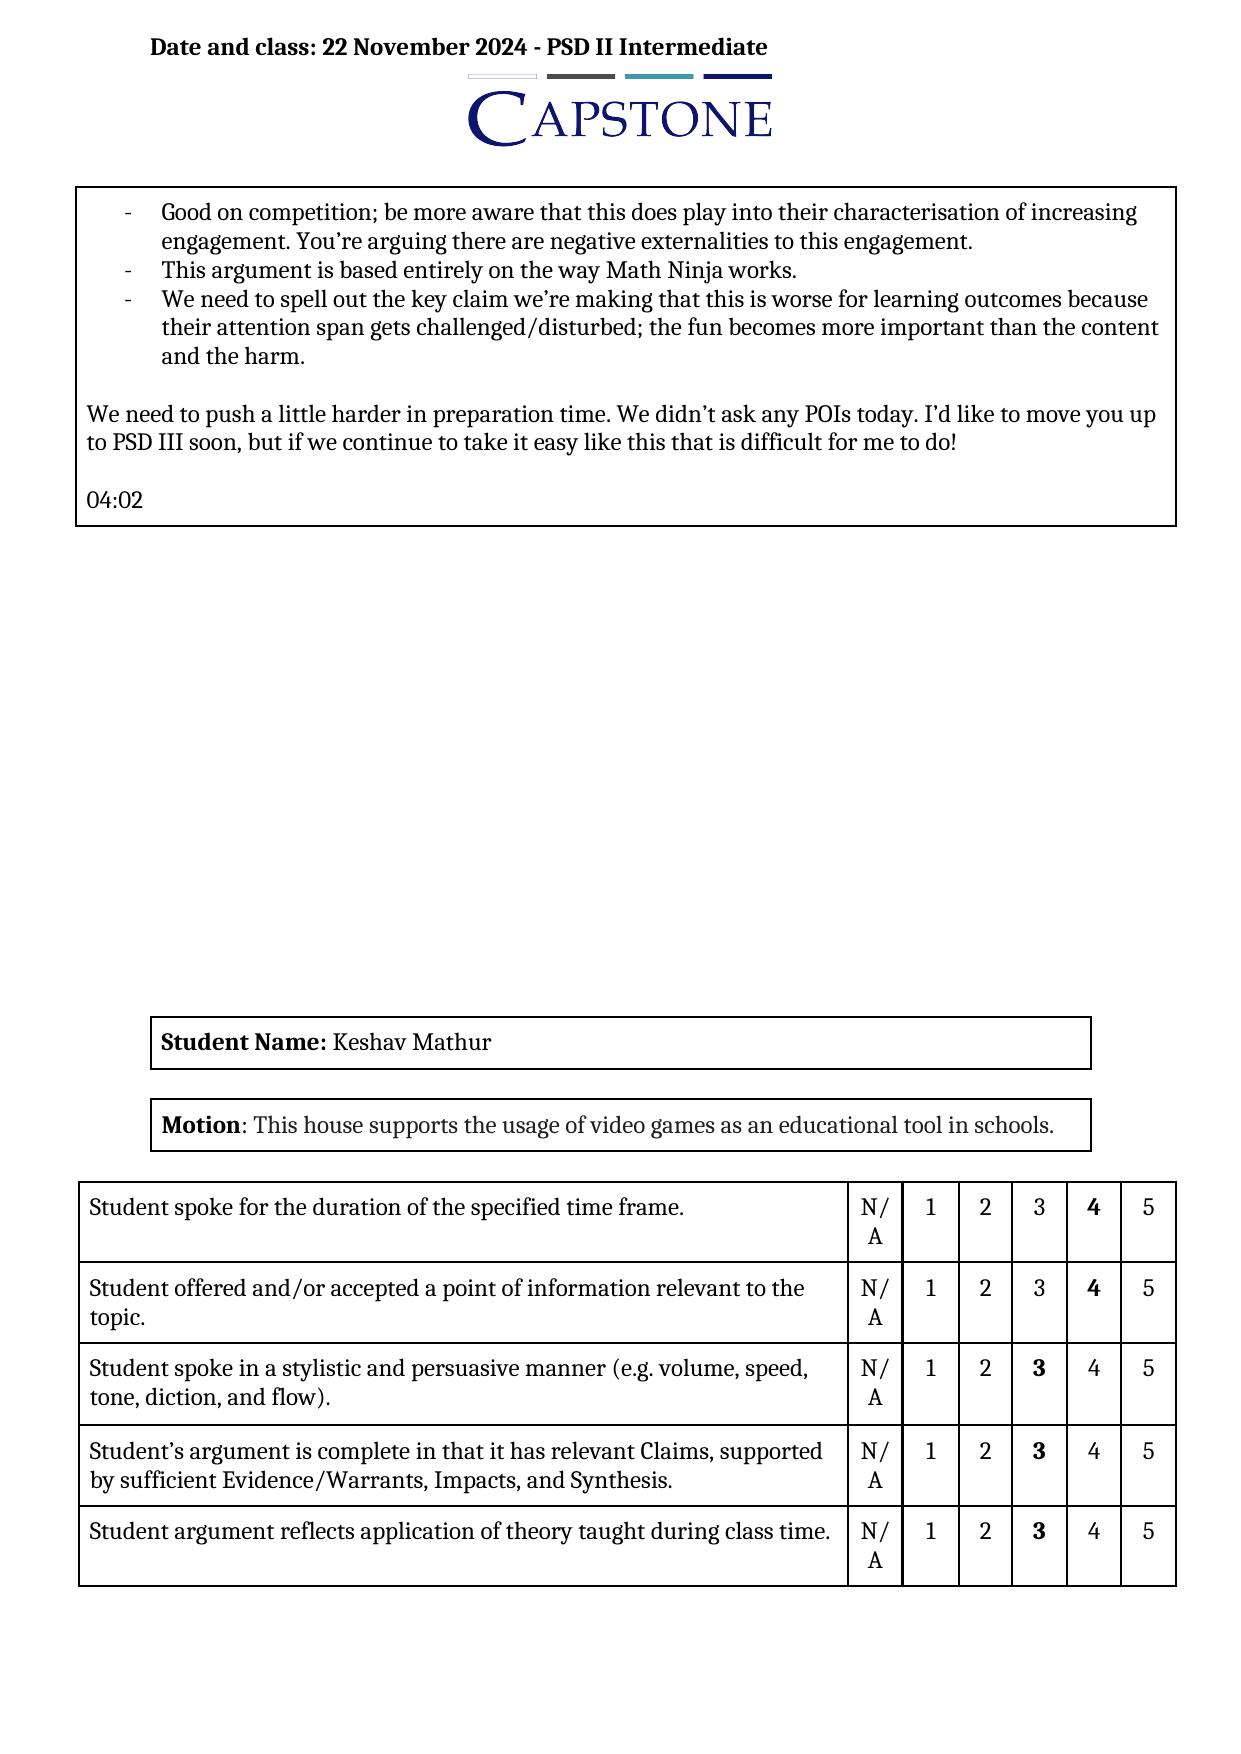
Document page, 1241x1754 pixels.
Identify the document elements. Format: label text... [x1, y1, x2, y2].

table_cell 3 [1013, 1507, 1066, 1585]
table_cell N/A [849, 1507, 901, 1585]
table_cell 3 [1013, 1426, 1066, 1505]
table_header Student Name: Keshav Mathur [152, 1018, 1090, 1067]
table_header Student spoke for the duration of the specified time frame. [80, 1183, 847, 1261]
table_cell 1 [904, 1507, 958, 1585]
table_cell 2 [960, 1507, 1011, 1585]
table_cell 4 [1068, 1507, 1120, 1585]
table_cell 2 [960, 1344, 1011, 1424]
table_header 1 [904, 1183, 958, 1261]
table_cell 3 [1013, 1263, 1066, 1342]
table_header 4 [1068, 1183, 1120, 1261]
picture [460, 66, 781, 153]
table_cell Student’s argument is complete in that it has relevant Claims, supported by sufficient Evidence/Warrants, Impacts, and Synthesis. [80, 1426, 847, 1505]
table_cell N/A [849, 1263, 901, 1342]
table_cell 3 [1013, 1344, 1066, 1424]
table_cell Student spoke in a stylistic and persuasive manner (e.g. volume, speed, tone, diction, and flow). [80, 1344, 847, 1424]
table_header 5 [1122, 1183, 1175, 1261]
table_cell 2 [960, 1263, 1011, 1342]
table_cell 1 [904, 1426, 958, 1505]
table_cell Student offered and/or accepted a point of information relevant to the topic. [80, 1263, 847, 1342]
table_header Motion: This house supports the usage of video games as an educational tool in schools. [152, 1100, 1090, 1150]
table_cell N/A [849, 1344, 901, 1424]
table_cell 5 [1122, 1426, 1175, 1505]
table_cell 2 [960, 1426, 1011, 1505]
table_cell 4 [1068, 1263, 1120, 1342]
table_cell 5 [1122, 1344, 1175, 1424]
table_cell N/A [849, 1426, 901, 1505]
table_cell 1 [904, 1344, 958, 1424]
table_cell Student argument reflects application of theory taught during class time. [80, 1507, 847, 1585]
table_header 2 [960, 1183, 1011, 1261]
table_cell 5 [1122, 1263, 1175, 1342]
table_cell 5 [1122, 1507, 1175, 1585]
table_cell 4 [1068, 1426, 1120, 1505]
table_cell 1 [904, 1263, 958, 1342]
table_header N/A [849, 1183, 901, 1261]
table_header 3 [1013, 1183, 1066, 1261]
table_cell 4 [1068, 1344, 1120, 1424]
